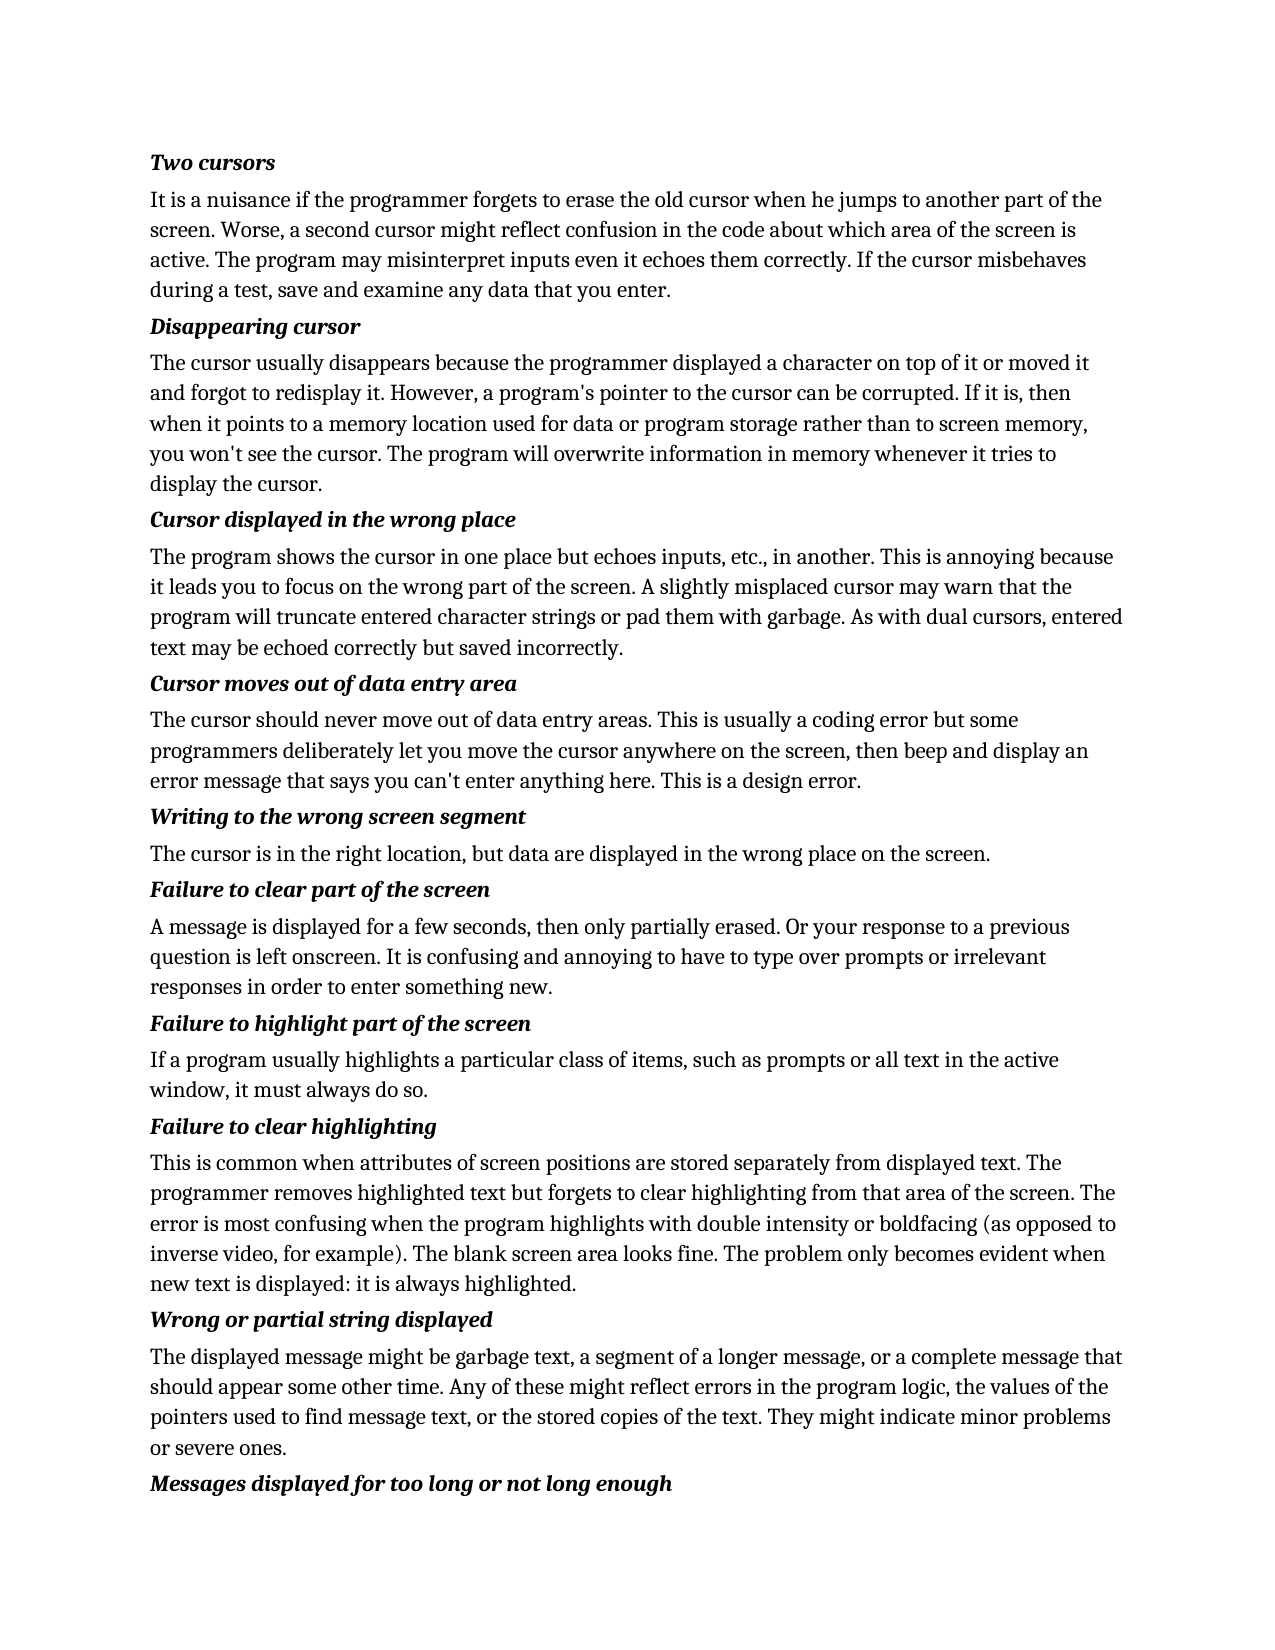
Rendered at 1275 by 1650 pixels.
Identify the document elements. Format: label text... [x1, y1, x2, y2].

text Failure to clear part of the screen [150, 877, 1125, 903]
text Wrong or partial string displayed [150, 1307, 1125, 1334]
text The program shows the cursor in one place but echoes inputs, etc., in another. This is annoying because it leads you to focus on the wrong part of the screen. A slightly misplaced cursor may warn that the program will truncate entered character strings or pad them with garbage. As with dual cursors, entered text may be echoed correctly but saved incorrectly. [150, 544, 1125, 661]
text Cursor displayed in the wrong place [150, 507, 1125, 534]
text The cursor is in the right location, but data are displayed in the wrong place on the screen. [150, 841, 1125, 867]
text Writing to the wrong screen segment [150, 804, 1125, 831]
text Messages displayed for too long or not long enough [150, 1471, 1125, 1497]
text Cursor moves out of data entry area [150, 671, 1125, 697]
text Failure to clear highlighting [150, 1113, 1125, 1140]
text This is common when attributes of screen positions are stored separately from displayed text. The programmer removes highlighted text but forgets to clear highlighting from that area of the screen. The error is most confusing when the program highlights with double intensity or boldfacing (as opposed to inverse video, for example). The blank screen area looks fine. The problem only becomes evident when new text is displayed: it is always highlighted. [150, 1150, 1125, 1297]
text The cursor should never move out of data entry areas. This is usually a coding error but some programmers deliberately let you move the cursor anywhere on the screen, then beep and display an error message that says you can't enter anything here. This is a design error. [150, 707, 1125, 794]
text A message is displayed for a few seconds, then only partially erased. Or your response to a previous question is left onscreen. It is confusing and annoying to have to type over prompts or irrelevant responses in order to enter something new. [150, 913, 1125, 1000]
text The cursor usually disappears because the programmer displayed a character on top of it or moved it and forgot to redisplay it. However, a program's pointer to the cursor can be corrupted. If it is, then when it points to a memory location used for data or program storage rather than to screen memory, you won't see the cursor. The program will overwrite information in memory whenever it tries to display the cursor. [150, 350, 1125, 497]
text If a program usually highlights a particular class of items, such as prompts or all text in the active window, it must always do so. [150, 1047, 1125, 1103]
text It is a nuisance if the programmer forgets to erase the old cursor when he jumps to another part of the screen. Worse, a second cursor might reflect confusion in the code about which area of the screen is active. The program may misinterpret inputs even it echoes them correctly. If the cursor misbehaves during a test, save and examine any data that you enter. [150, 186, 1125, 303]
text Two cursors [150, 150, 1125, 176]
text The displayed message might be garbage text, a segment of a longer message, or a complete message that should appear some other time. Any of these might reflect errors in the program logic, the values of the pointers used to find message text, or the stored copies of the text. They might indicate minor problems or severe ones. [150, 1344, 1125, 1461]
text Failure to highlight part of the screen [150, 1010, 1125, 1037]
text Disappearing cursor [150, 313, 1125, 340]
